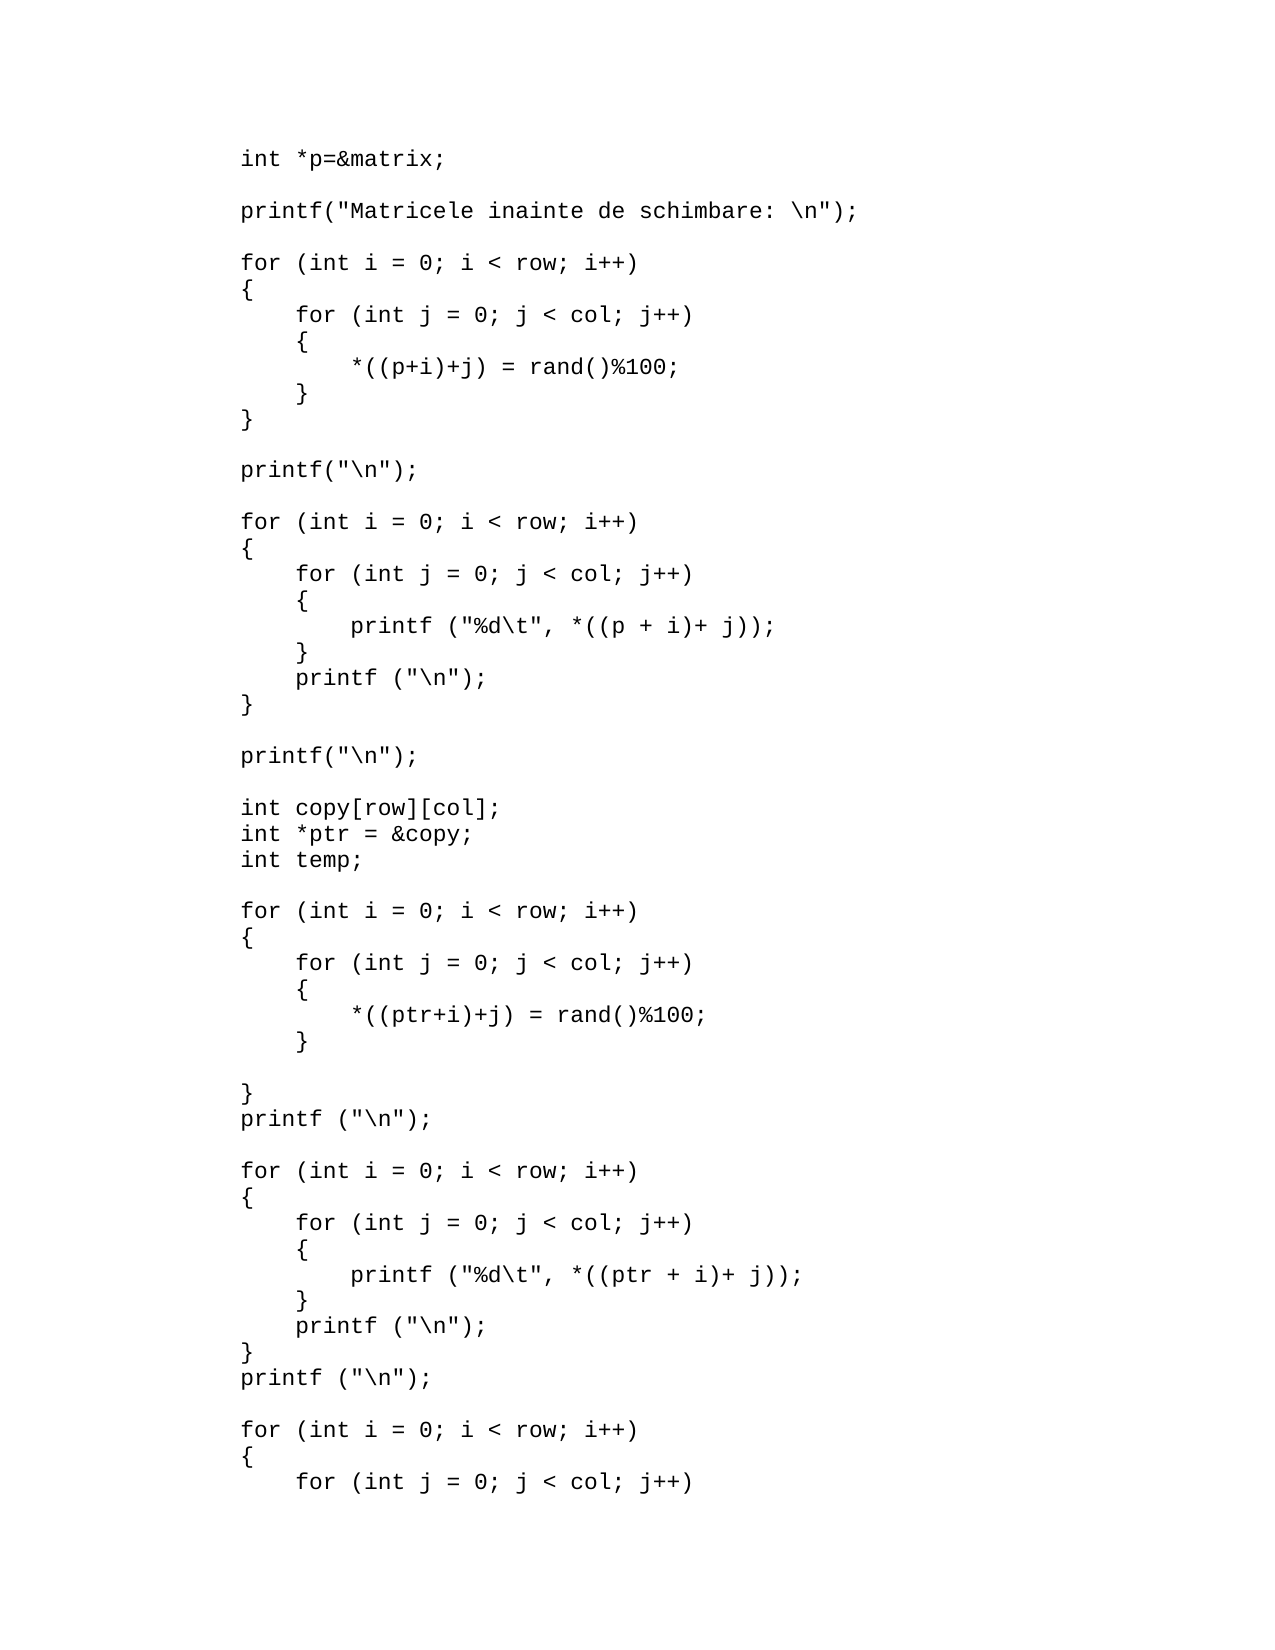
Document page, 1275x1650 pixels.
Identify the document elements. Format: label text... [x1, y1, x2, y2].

text int *ptr = &copy; [185, 822, 1127, 848]
text printf ("\n"); [185, 1107, 1127, 1133]
text { [185, 1444, 1127, 1470]
text printf("\n"); [185, 744, 1127, 770]
text for (int j = 0; j < col; j++) [185, 1470, 1127, 1496]
text printf("Matricele inainte de schimbare: \n"); [185, 199, 1127, 225]
text { [185, 978, 1127, 1003]
text printf ("%d\t", *((p + i)+ j)); [185, 614, 1127, 640]
text printf ("\n"); [185, 1367, 1127, 1393]
text } [185, 381, 1127, 407]
text } [185, 1289, 1127, 1315]
text { [185, 588, 1127, 614]
text *((p+i)+j) = rand()%100; [185, 355, 1127, 381]
text *((ptr+i)+j) = rand()%100; [185, 1003, 1127, 1029]
text { [185, 1185, 1127, 1211]
text printf ("%d\t", *((ptr + i)+ j)); [185, 1263, 1127, 1289]
text int *p=&matrix; [185, 148, 1127, 173]
text } [185, 640, 1127, 666]
text } [185, 1029, 1127, 1055]
text printf("\n"); [185, 459, 1127, 485]
text for (int i = 0; i < row; i++) [185, 251, 1127, 277]
text for (int j = 0; j < col; j++) [185, 1211, 1127, 1237]
text { [185, 1237, 1127, 1263]
text for (int i = 0; i < row; i++) [185, 511, 1127, 537]
text int copy[row][col]; [185, 796, 1127, 822]
text } [185, 407, 1127, 433]
text { [185, 926, 1127, 952]
text for (int j = 0; j < col; j++) [185, 952, 1127, 978]
text { [185, 537, 1127, 563]
text printf ("\n"); [185, 666, 1127, 692]
text for (int i = 0; i < row; i++) [185, 1159, 1127, 1185]
text for (int j = 0; j < col; j++) [185, 303, 1127, 329]
text for (int i = 0; i < row; i++) [185, 1418, 1127, 1444]
text { [185, 277, 1127, 303]
text printf ("\n"); [185, 1315, 1127, 1341]
text int temp; [185, 848, 1127, 874]
text } [185, 1081, 1127, 1107]
text } [185, 692, 1127, 718]
text for (int j = 0; j < col; j++) [185, 563, 1127, 588]
text for (int i = 0; i < row; i++) [185, 900, 1127, 926]
text } [185, 1341, 1127, 1367]
text { [185, 329, 1127, 355]
